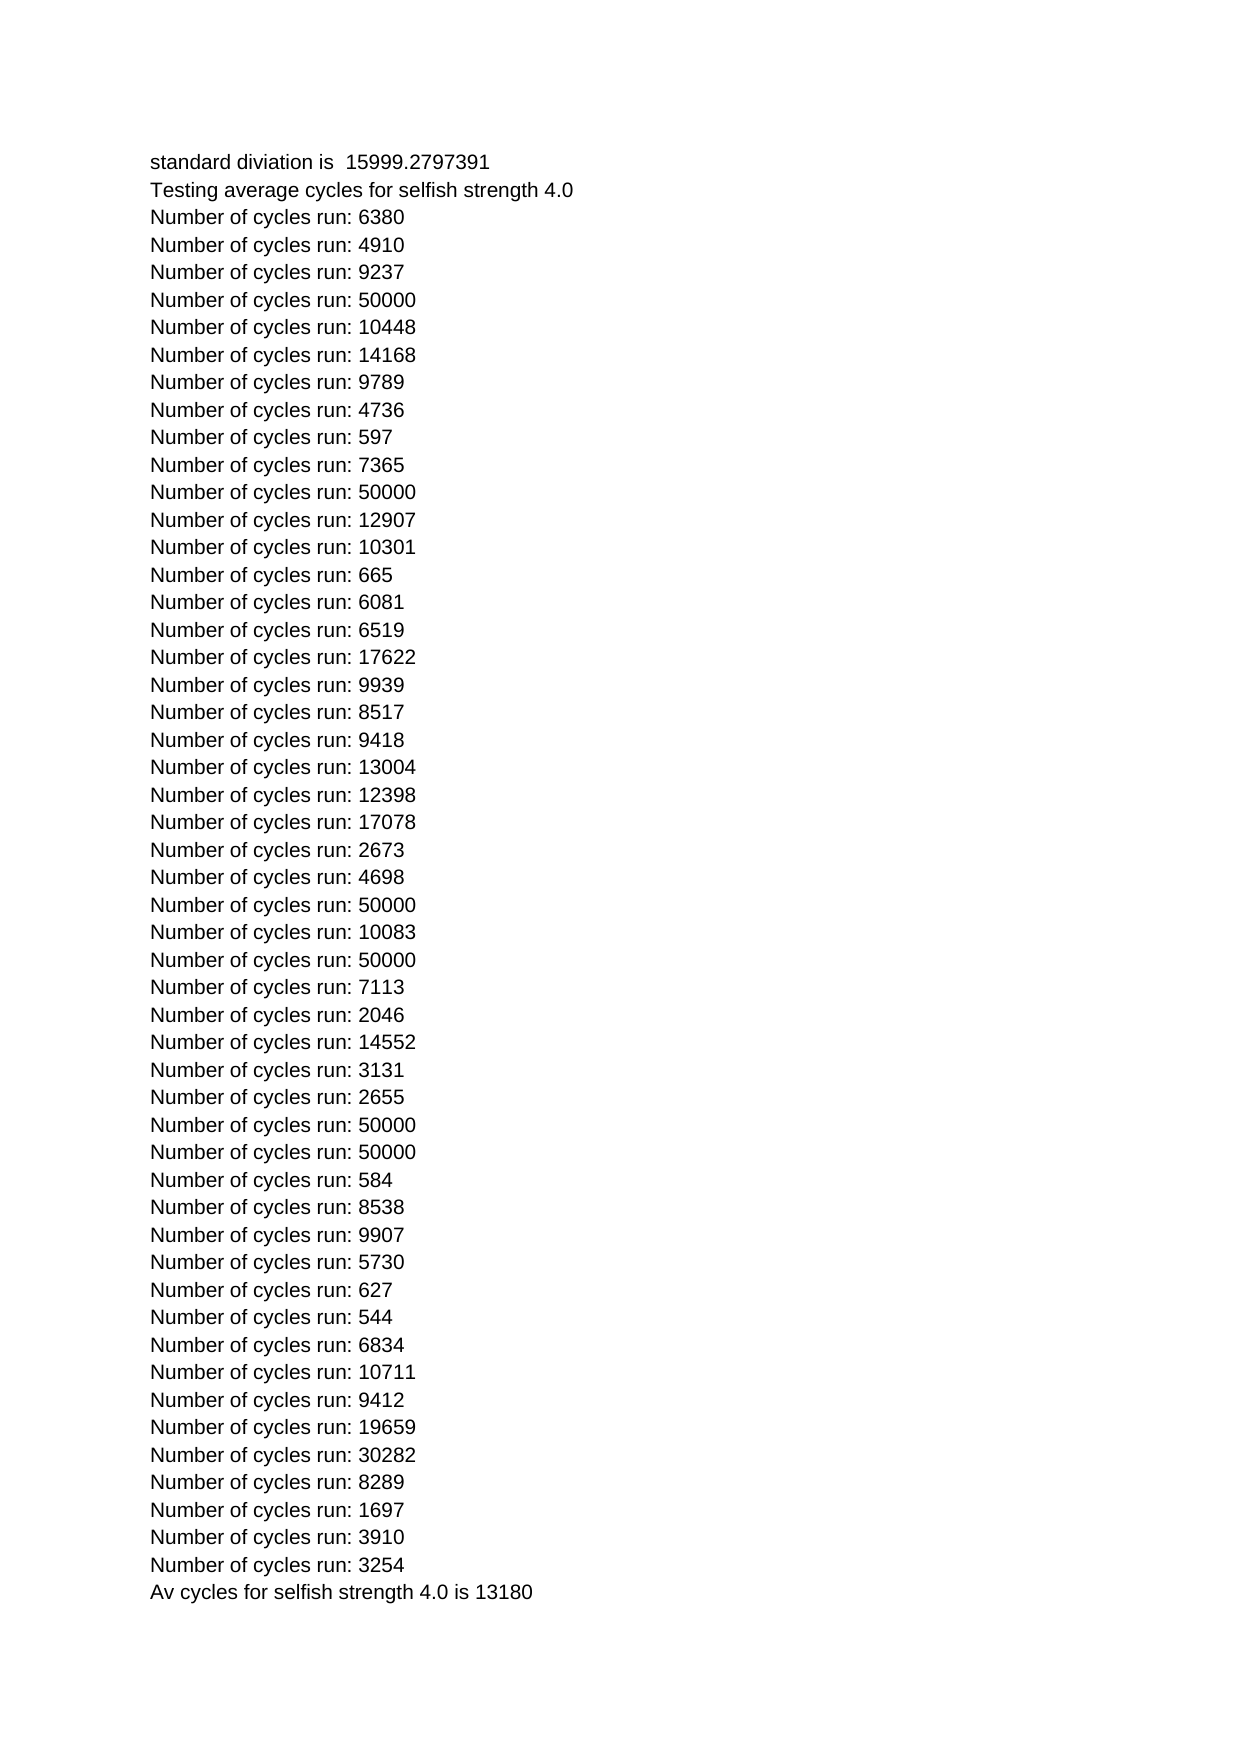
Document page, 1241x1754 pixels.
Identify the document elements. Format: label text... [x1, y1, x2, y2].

text Number of cycles run: 1697 [150, 1497, 1090, 1521]
text Number of cycles run: 9418 [150, 727, 1090, 751]
text Number of cycles run: 544 [150, 1305, 1090, 1329]
text Number of cycles run: 4910 [150, 232, 1090, 256]
text Number of cycles run: 8538 [150, 1195, 1090, 1219]
text Number of cycles run: 5730 [150, 1250, 1090, 1274]
text Number of cycles run: 584 [150, 1167, 1090, 1191]
text Number of cycles run: 50000 [150, 892, 1090, 916]
text Testing average cycles for selfish strength 4.0 [150, 177, 1090, 201]
text Number of cycles run: 3131 [150, 1057, 1090, 1081]
text Number of cycles run: 6081 [150, 590, 1090, 614]
text Number of cycles run: 13004 [150, 755, 1090, 779]
text Number of cycles run: 2673 [150, 837, 1090, 861]
text Number of cycles run: 10711 [150, 1360, 1090, 1384]
text Number of cycles run: 17078 [150, 810, 1090, 834]
text Number of cycles run: 6380 [150, 205, 1090, 229]
text Number of cycles run: 14552 [150, 1030, 1090, 1054]
text Number of cycles run: 50000 [150, 947, 1090, 971]
text Number of cycles run: 10083 [150, 920, 1090, 944]
text Number of cycles run: 2655 [150, 1085, 1090, 1109]
text Number of cycles run: 627 [150, 1277, 1090, 1301]
text Number of cycles run: 30282 [150, 1442, 1090, 1466]
text Number of cycles run: 6834 [150, 1332, 1090, 1356]
text Number of cycles run: 9939 [150, 672, 1090, 696]
text Number of cycles run: 9907 [150, 1222, 1090, 1246]
text Number of cycles run: 2046 [150, 1002, 1090, 1026]
text Number of cycles run: 12907 [150, 507, 1090, 531]
text Number of cycles run: 17622 [150, 645, 1090, 669]
text Number of cycles run: 10301 [150, 535, 1090, 559]
text Number of cycles run: 3910 [150, 1525, 1090, 1549]
text Number of cycles run: 7113 [150, 975, 1090, 999]
text Number of cycles run: 50000 [150, 480, 1090, 504]
text Number of cycles run: 50000 [150, 287, 1090, 311]
text Number of cycles run: 6519 [150, 617, 1090, 641]
text Number of cycles run: 9237 [150, 260, 1090, 284]
text Number of cycles run: 9789 [150, 370, 1090, 394]
text standard diviation is 15999.2797391 [150, 150, 1090, 174]
text Number of cycles run: 12398 [150, 782, 1090, 806]
text Number of cycles run: 19659 [150, 1415, 1090, 1439]
text Number of cycles run: 8289 [150, 1470, 1090, 1494]
text Number of cycles run: 597 [150, 425, 1090, 449]
text Number of cycles run: 10448 [150, 315, 1090, 339]
text Number of cycles run: 3254 [150, 1552, 1090, 1576]
text Number of cycles run: 665 [150, 562, 1090, 586]
text Number of cycles run: 7365 [150, 452, 1090, 476]
text Av cycles for selfish strength 4.0 is 13180 [150, 1580, 1090, 1604]
text Number of cycles run: 50000 [150, 1112, 1090, 1136]
text Number of cycles run: 4698 [150, 865, 1090, 889]
text Number of cycles run: 4736 [150, 397, 1090, 421]
text Number of cycles run: 14168 [150, 342, 1090, 366]
text Number of cycles run: 8517 [150, 700, 1090, 724]
text Number of cycles run: 50000 [150, 1140, 1090, 1164]
text Number of cycles run: 9412 [150, 1387, 1090, 1411]
